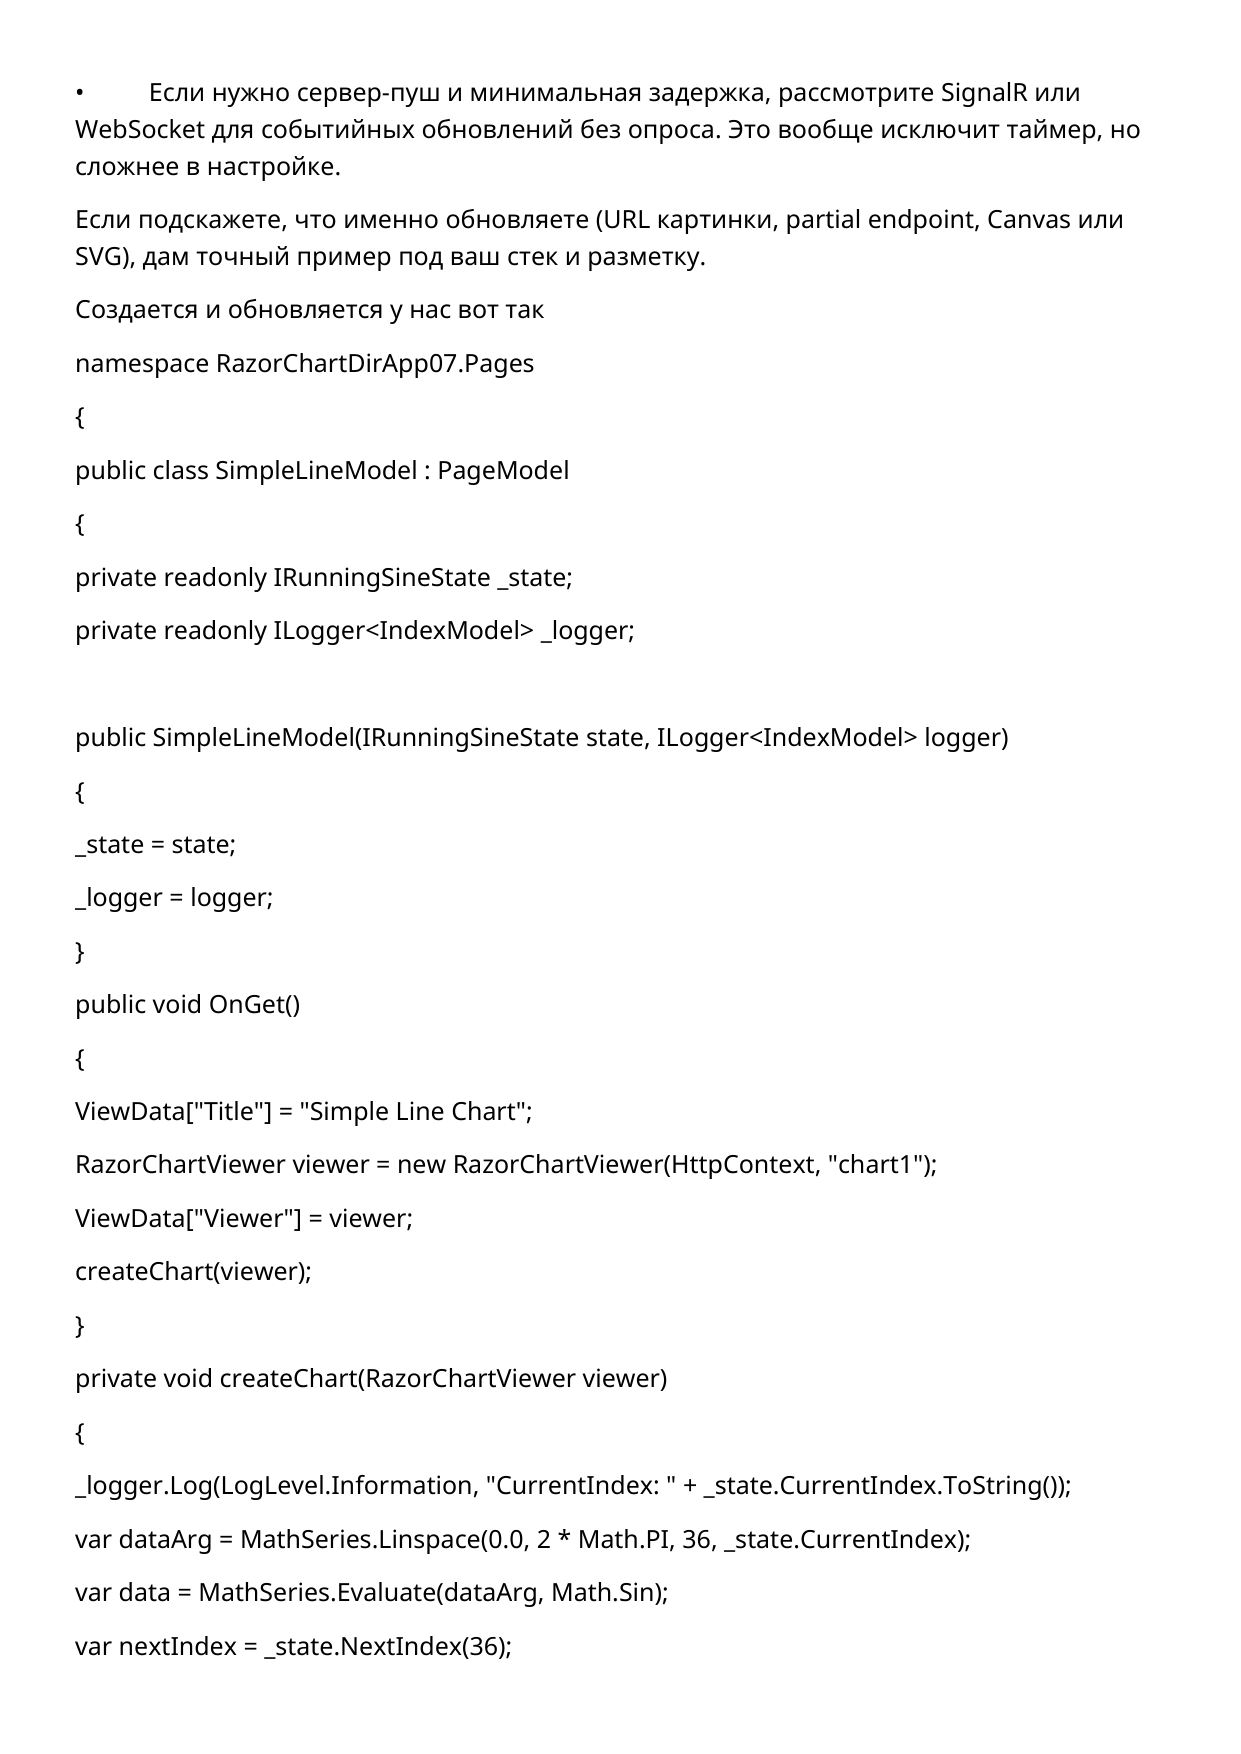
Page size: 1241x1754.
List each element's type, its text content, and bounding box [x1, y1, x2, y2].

text _logger = logger; [75, 880, 1165, 914]
text { [75, 1040, 1165, 1074]
text Создается и обновляется у нас вот так [75, 292, 1165, 326]
text public void OnGet() [75, 987, 1165, 1021]
text namespace RazorChartDirApp07.Pages [75, 346, 1165, 380]
text createChart(viewer); [75, 1254, 1165, 1288]
text private void createChart(RazorChartViewer viewer) [75, 1361, 1165, 1395]
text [75, 1468, 1165, 1502]
text { [75, 506, 1165, 540]
text } [75, 933, 1165, 967]
text { [75, 773, 1165, 807]
text var data = MathSeries.Evaluate(dataArg, Math.Sin); [75, 1575, 1165, 1609]
text public class SimpleLineModel : PageModel [75, 452, 1165, 487]
text var nextIndex = _state.NextIndex(36); [75, 1628, 1165, 1662]
text ViewData["Title"] = "Simple Line Chart"; [75, 1094, 1165, 1128]
text RazorChartViewer viewer = new RazorChartViewer(HttpContext, "chart1"); [75, 1147, 1165, 1181]
text private readonly ILogger<IndexModel> _logger; [75, 613, 1165, 647]
text { [75, 1414, 1165, 1448]
text var dataArg = MathSeries.Linspace(0.0, 2 * Math.PI, 36, _state.CurrentIndex); [75, 1521, 1165, 1555]
text public SimpleLineModel(IRunningSineState state, ILogger<IndexModel> logger) [75, 720, 1165, 754]
text Если подскажете, что именно обновляете (URL картинки, partial endpoint, Canvas или SVG), дам точный пример под ваш стек и разметку. [75, 202, 1165, 273]
text ViewData["Viewer"] = viewer; [75, 1201, 1165, 1235]
text } [75, 1307, 1165, 1342]
text { [75, 399, 1165, 433]
text • Если нужно сервер-пуш и минимальная задержка, рассмотрите SignalR или WebSocket для событийных обновлений без опроса. Это вообще исключит таймер, но сложнее в настройке. [75, 75, 1165, 183]
text private readonly IRunningSineState _state; [75, 559, 1165, 593]
text _state = state; [75, 827, 1165, 861]
